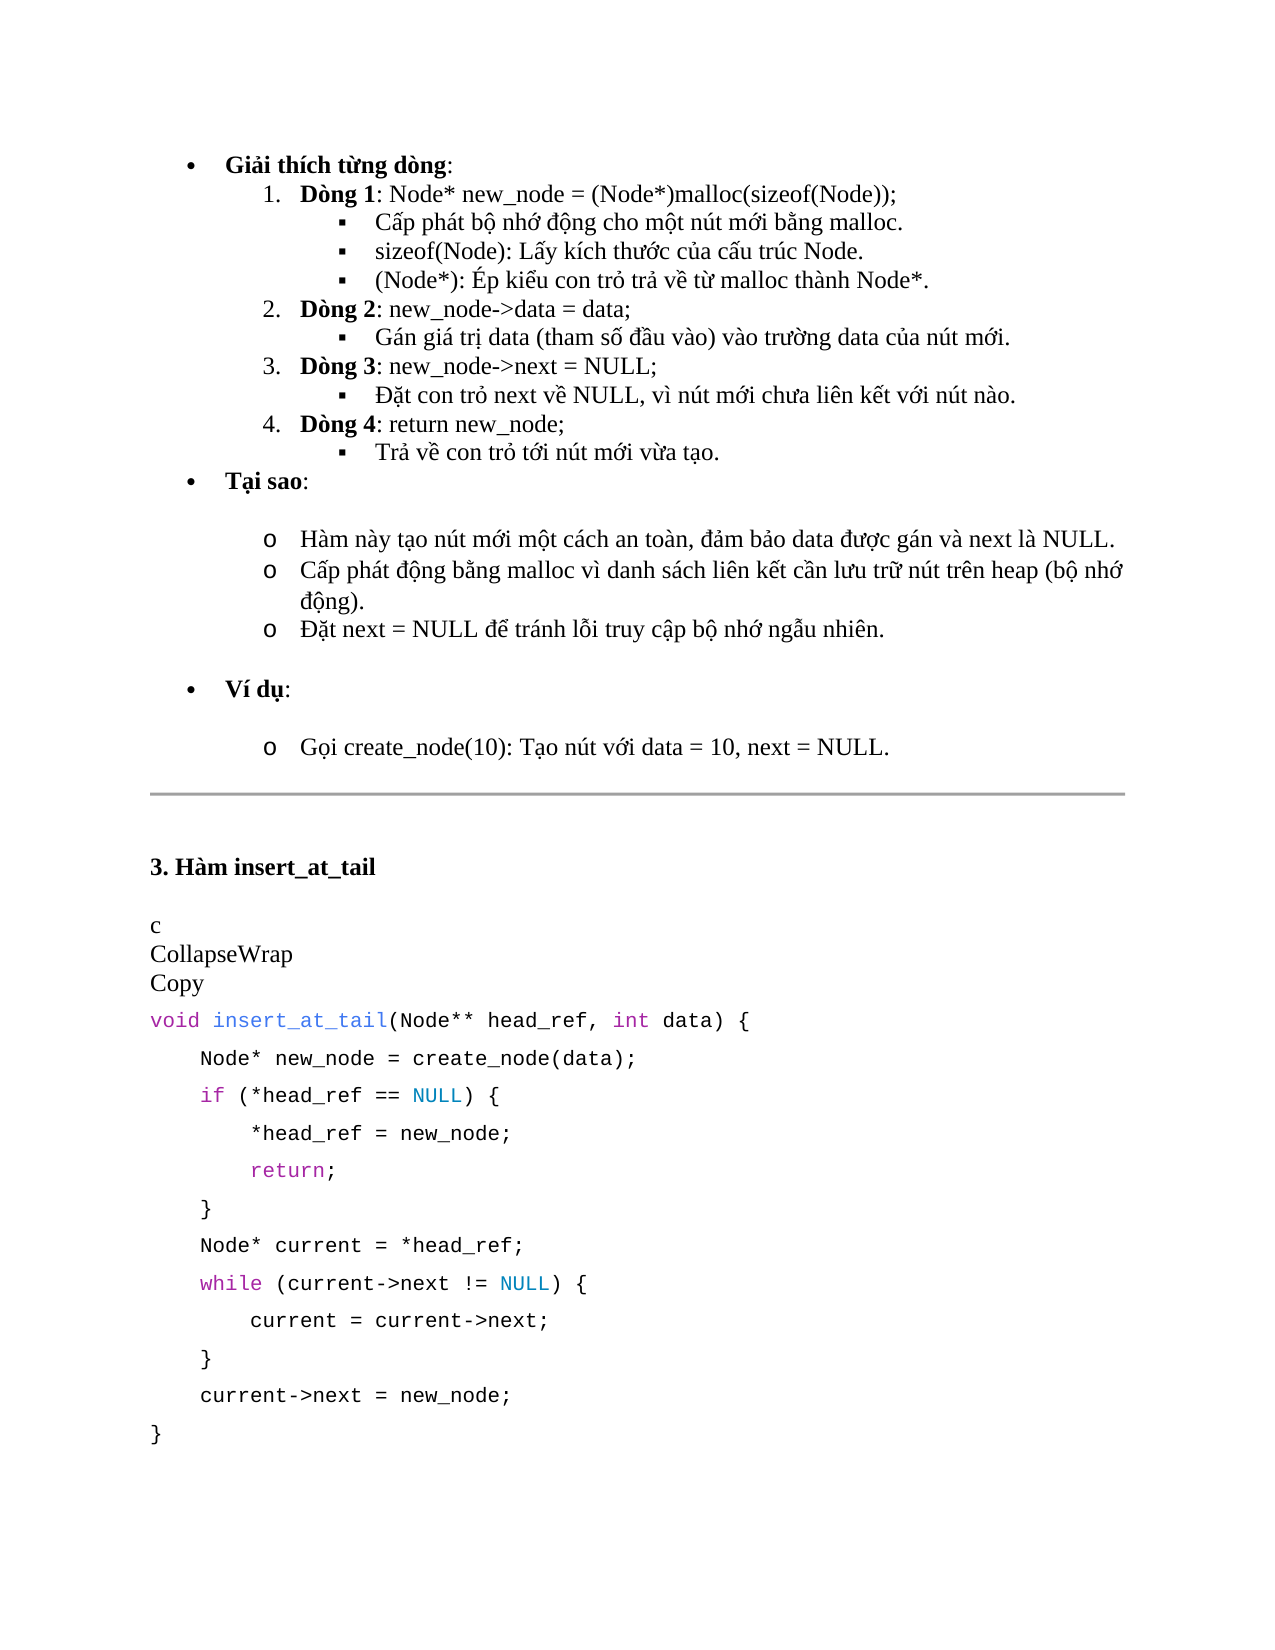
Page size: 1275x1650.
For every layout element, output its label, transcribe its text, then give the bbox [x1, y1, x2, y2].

text Copy [150, 968, 1125, 996]
text } [150, 1334, 1125, 1371]
text void insert_at_tail(Node** head_ref, int data) { [150, 996, 1125, 1034]
text c [150, 910, 1125, 939]
text Node* new_node = create_node(data); [150, 1034, 1125, 1071]
list Đặt next = NULL để tránh lỗi truy cập bộ nhớ ngẫu nhiên. [262, 614, 1125, 645]
text if (*head_ref == NULL) { [150, 1071, 1125, 1109]
list Dòng 1: Node* new_node = (Node*)malloc(sizeof(Node)); [262, 179, 1125, 207]
text while (current->next != NULL) { [150, 1259, 1125, 1296]
text } [150, 1184, 1125, 1221]
list Dòng 3: new_node->next = NULL; [262, 351, 1125, 380]
text Node* current = *head_ref; [150, 1221, 1125, 1259]
text *head_ref = new_node; [150, 1109, 1125, 1146]
list Giải thích từng dòng: [187, 150, 1125, 179]
list Tại sao: [187, 466, 1125, 495]
text 3. Hàm insert_at_tail [150, 852, 1125, 881]
text current = current->next; [150, 1296, 1125, 1334]
list Hàm này tạo nút mới một cách an toàn, đảm bảo data được gán và next là NULL. [262, 524, 1125, 555]
text current->next = new_node; [150, 1371, 1125, 1409]
list Ví dụ: [187, 674, 1125, 703]
text return; [150, 1146, 1125, 1184]
list Cấp phát bộ nhớ động cho một nút mới bằng malloc. [337, 207, 1125, 236]
list Gán giá trị data (tham số đầu vào) vào trường data của nút mới. [337, 322, 1125, 351]
text CollapseWrap [150, 939, 1125, 968]
list Gọi create_node(10): Tạo nút với data = 10, next = NULL. [262, 732, 1125, 763]
list Đặt con trỏ next về NULL, vì nút mới chưa liên kết với nút nào. [337, 380, 1125, 409]
list (Node*): Ép kiểu con trỏ trả về từ malloc thành Node*. [337, 265, 1125, 294]
text } [150, 1409, 1125, 1446]
list Trả về con trỏ tới nút mới vừa tạo. [337, 437, 1125, 466]
list Cấp phát động bằng malloc vì danh sách liên kết cần lưu trữ nút trên heap (bộ nhớ động). [262, 555, 1125, 614]
list Dòng 4: return new_node; [262, 409, 1125, 437]
list sizeof(Node): Lấy kích thước của cấu trúc Node. [337, 236, 1125, 265]
list Dòng 2: new_node->data = data; [262, 294, 1125, 322]
